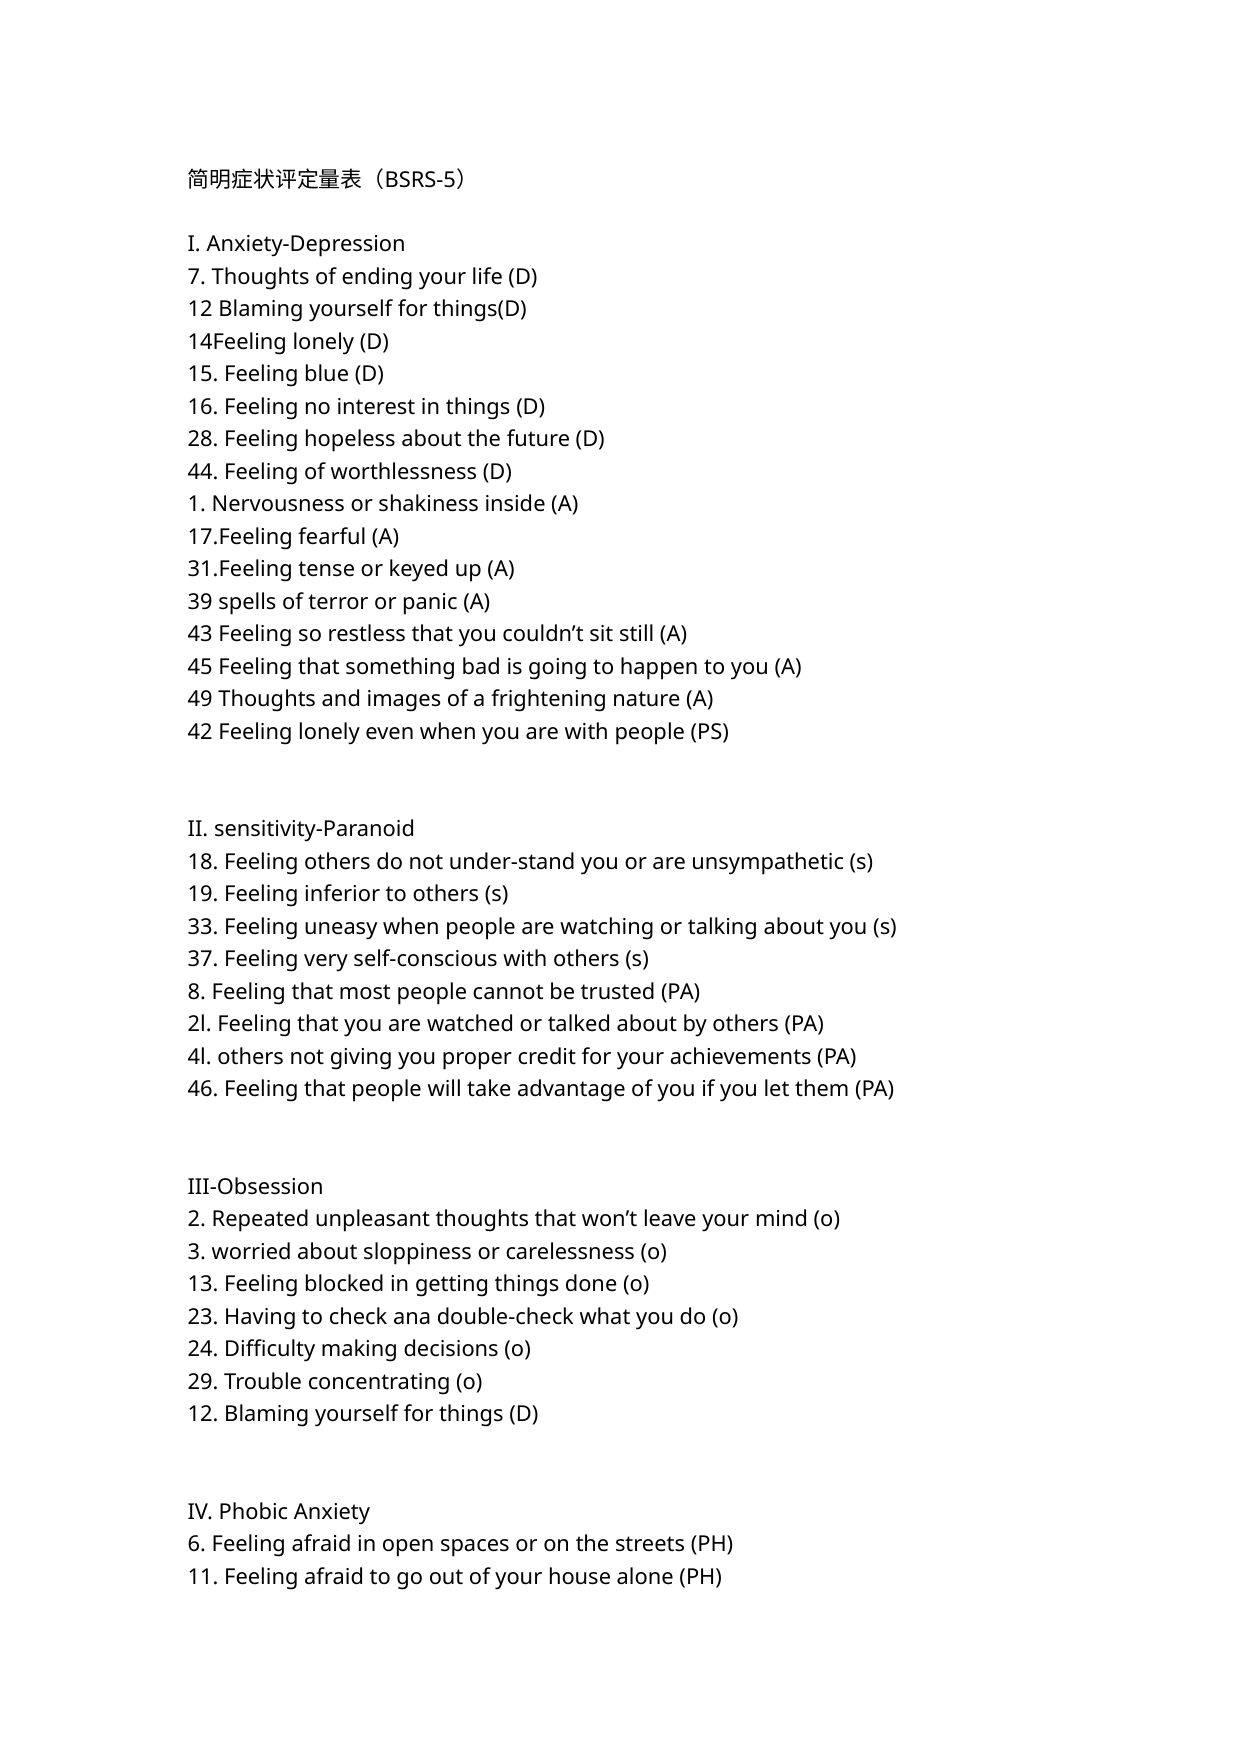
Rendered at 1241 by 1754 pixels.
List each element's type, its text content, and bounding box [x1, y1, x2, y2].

text 19. Feeling inferior to others (s) [187, 877, 1053, 909]
text 4l. others not giving you proper credit for your achievements (PA) [187, 1039, 1053, 1072]
text 31.Feeling tense or keyed up (A) [187, 552, 1053, 584]
text 11. Feeling afraid to go out of your house alone (PH) [187, 1559, 1053, 1592]
text 7. Thoughts of ending your life (D) [187, 259, 1053, 292]
text I. Anxiety-Depression [187, 227, 1053, 259]
text 1. Nervousness or shakiness inside (A) [187, 487, 1053, 519]
text 12. Blaming yourself for things (D) [187, 1397, 1053, 1429]
text 8. Feeling that most people cannot be trusted (PA) [187, 974, 1053, 1007]
text 49 Thoughts and images of a frightening nature (A) [187, 682, 1053, 714]
text 12 Blaming yourself for things(D) [187, 292, 1053, 324]
text 29. Trouble concentrating (o) [187, 1364, 1053, 1397]
text 3. worried about sloppiness or carelessness (o) [187, 1234, 1053, 1267]
text 45 Feeling that something bad is going to happen to you (A) [187, 649, 1053, 682]
text 23. Having to check ana double-check what you do (o) [187, 1299, 1053, 1332]
text 15. Feeling blue (D) [187, 357, 1053, 389]
text 2l. Feeling that you are watched or talked about by others (PA) [187, 1007, 1053, 1039]
text 37. Feeling very self-conscious with others (s) [187, 942, 1053, 974]
text 13. Feeling blocked in getting things done (o) [187, 1267, 1053, 1299]
text 6. Feeling afraid in open spaces or on the streets (PH) [187, 1527, 1053, 1559]
text III-Obsession [187, 1169, 1053, 1202]
text 28. Feeling hopeless about the future (D) [187, 422, 1053, 454]
text 24. Difficulty making decisions (o) [187, 1332, 1053, 1364]
text 46. Feeling that people will take advantage of you if you let them (PA) [187, 1072, 1053, 1104]
text 简明症状评定量表（BSRS-5） [187, 162, 1053, 194]
text II. sensitivity-Paranoid [187, 812, 1053, 844]
text 42 Feeling lonely even when you are with people (PS) [187, 714, 1053, 747]
text 16. Feeling no interest in things (D) [187, 389, 1053, 422]
text IV. Phobic Anxiety [187, 1494, 1053, 1527]
text 43 Feeling so restless that you couldn’t sit still (A) [187, 617, 1053, 649]
text 18. Feeling others do not under-stand you or are unsympathetic (s) [187, 844, 1053, 877]
text 2. Repeated unpleasant thoughts that won’t leave your mind (o) [187, 1202, 1053, 1234]
text 17.Feeling fearful (A) [187, 519, 1053, 552]
text 44. Feeling of worthlessness (D) [187, 454, 1053, 487]
text 39 spells of terror or panic (A) [187, 584, 1053, 617]
text 33. Feeling uneasy when people are watching or talking about you (s) [187, 909, 1053, 942]
text 14Feeling lonely (D) [187, 324, 1053, 357]
